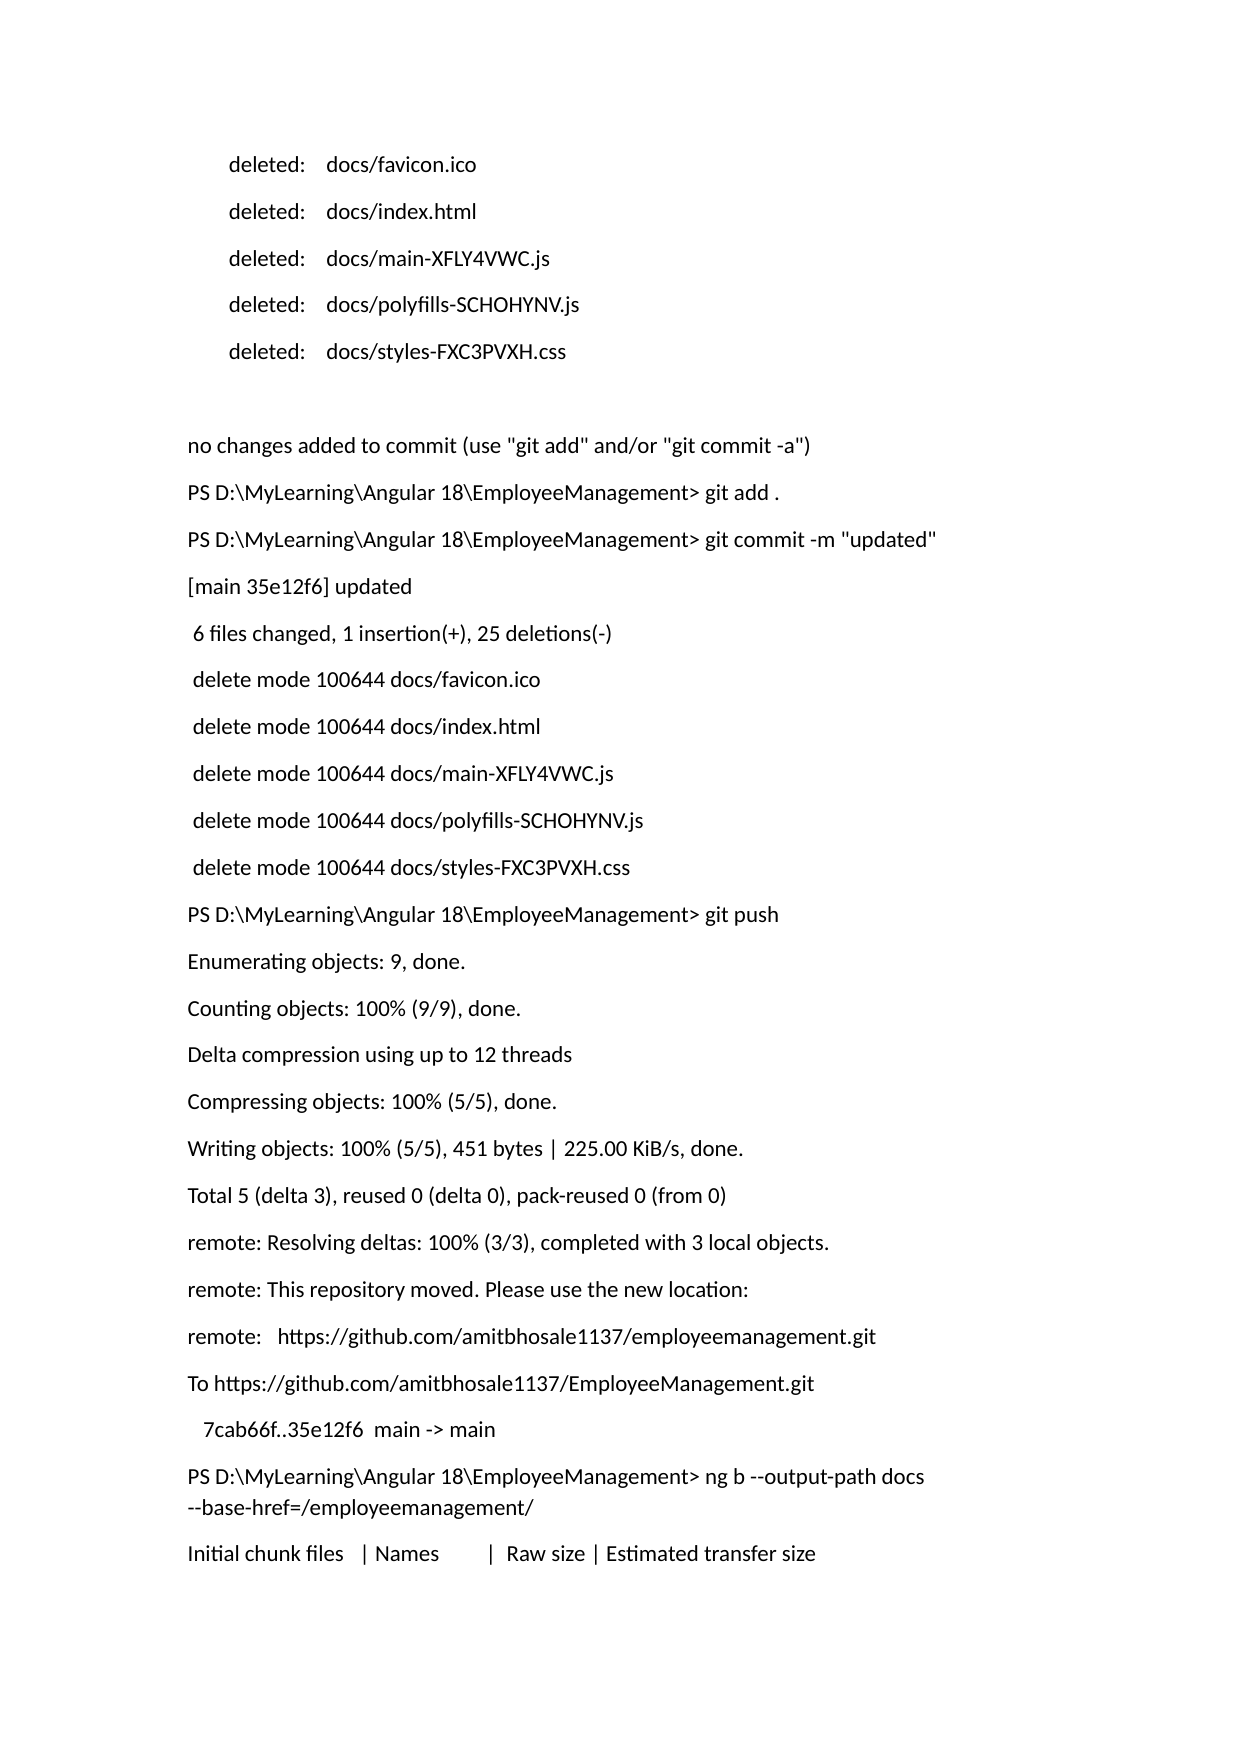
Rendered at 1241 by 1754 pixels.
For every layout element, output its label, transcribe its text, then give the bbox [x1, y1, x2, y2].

text delete mode 100644 docs/main-XFLY4VWC.js [187, 759, 1090, 787]
text deleted: docs/main-XFLY4VWC.js [187, 244, 1090, 272]
text no changes added to commit (use "git add" and/or "git commit -a") [187, 431, 1090, 459]
text delete mode 100644 docs/index.html [187, 712, 1090, 741]
text PS D:\MyLearning\Angular 18\EmployeeManagement> ng b --output-path docs --base-href=/employeemanagement/ [187, 1462, 1090, 1521]
text PS D:\MyLearning\Angular 18\EmployeeManagement> git push [187, 900, 1090, 928]
text delete mode 100644 docs/polyfills-SCHOHYNV.js [187, 806, 1090, 834]
text Compressing objects: 100% (5/5), done. [187, 1087, 1090, 1116]
text remote: This repository moved. Please use the new location: [187, 1275, 1090, 1303]
text remote: https://github.com/amitbhosale1137/employeemanagement.git [187, 1322, 1090, 1350]
text deleted: docs/index.html [187, 197, 1090, 225]
text Writing objects: 100% (5/5), 451 bytes | 225.00 KiB/s, done. [187, 1134, 1090, 1162]
text remote: Resolving deltas: 100% (3/3), completed with 3 local objects. [187, 1228, 1090, 1256]
text 7cab66f..35e12f6 main -> main [187, 1416, 1090, 1444]
text delete mode 100644 docs/favicon.ico [187, 666, 1090, 694]
text To https://github.com/amitbhosale1137/EmployeeManagement.git [187, 1369, 1090, 1397]
text Delta compression using up to 12 threads [187, 1041, 1090, 1069]
text Counting objects: 100% (9/9), done. [187, 994, 1090, 1022]
text 6 files changed, 1 insertion(+), 25 deletions(-) [187, 619, 1090, 647]
text [main 35e12f6] updated [187, 572, 1090, 600]
text Total 5 (delta 3), reused 0 (delta 0), pack-reused 0 (from 0) [187, 1181, 1090, 1209]
text deleted: docs/favicon.ico [187, 150, 1090, 178]
text deleted: docs/styles-FXC3PVXH.css [187, 337, 1090, 366]
text PS D:\MyLearning\Angular 18\EmployeeManagement> git add . [187, 478, 1090, 506]
text PS D:\MyLearning\Angular 18\EmployeeManagement> git commit -m "updated" [187, 525, 1090, 553]
text Enumerating objects: 9, done. [187, 947, 1090, 975]
text Initial chunk files | Names | Raw size | Estimated transfer size [187, 1539, 1090, 1568]
text deleted: docs/polyfills-SCHOHYNV.js [187, 291, 1090, 319]
text delete mode 100644 docs/styles-FXC3PVXH.css [187, 853, 1090, 881]
